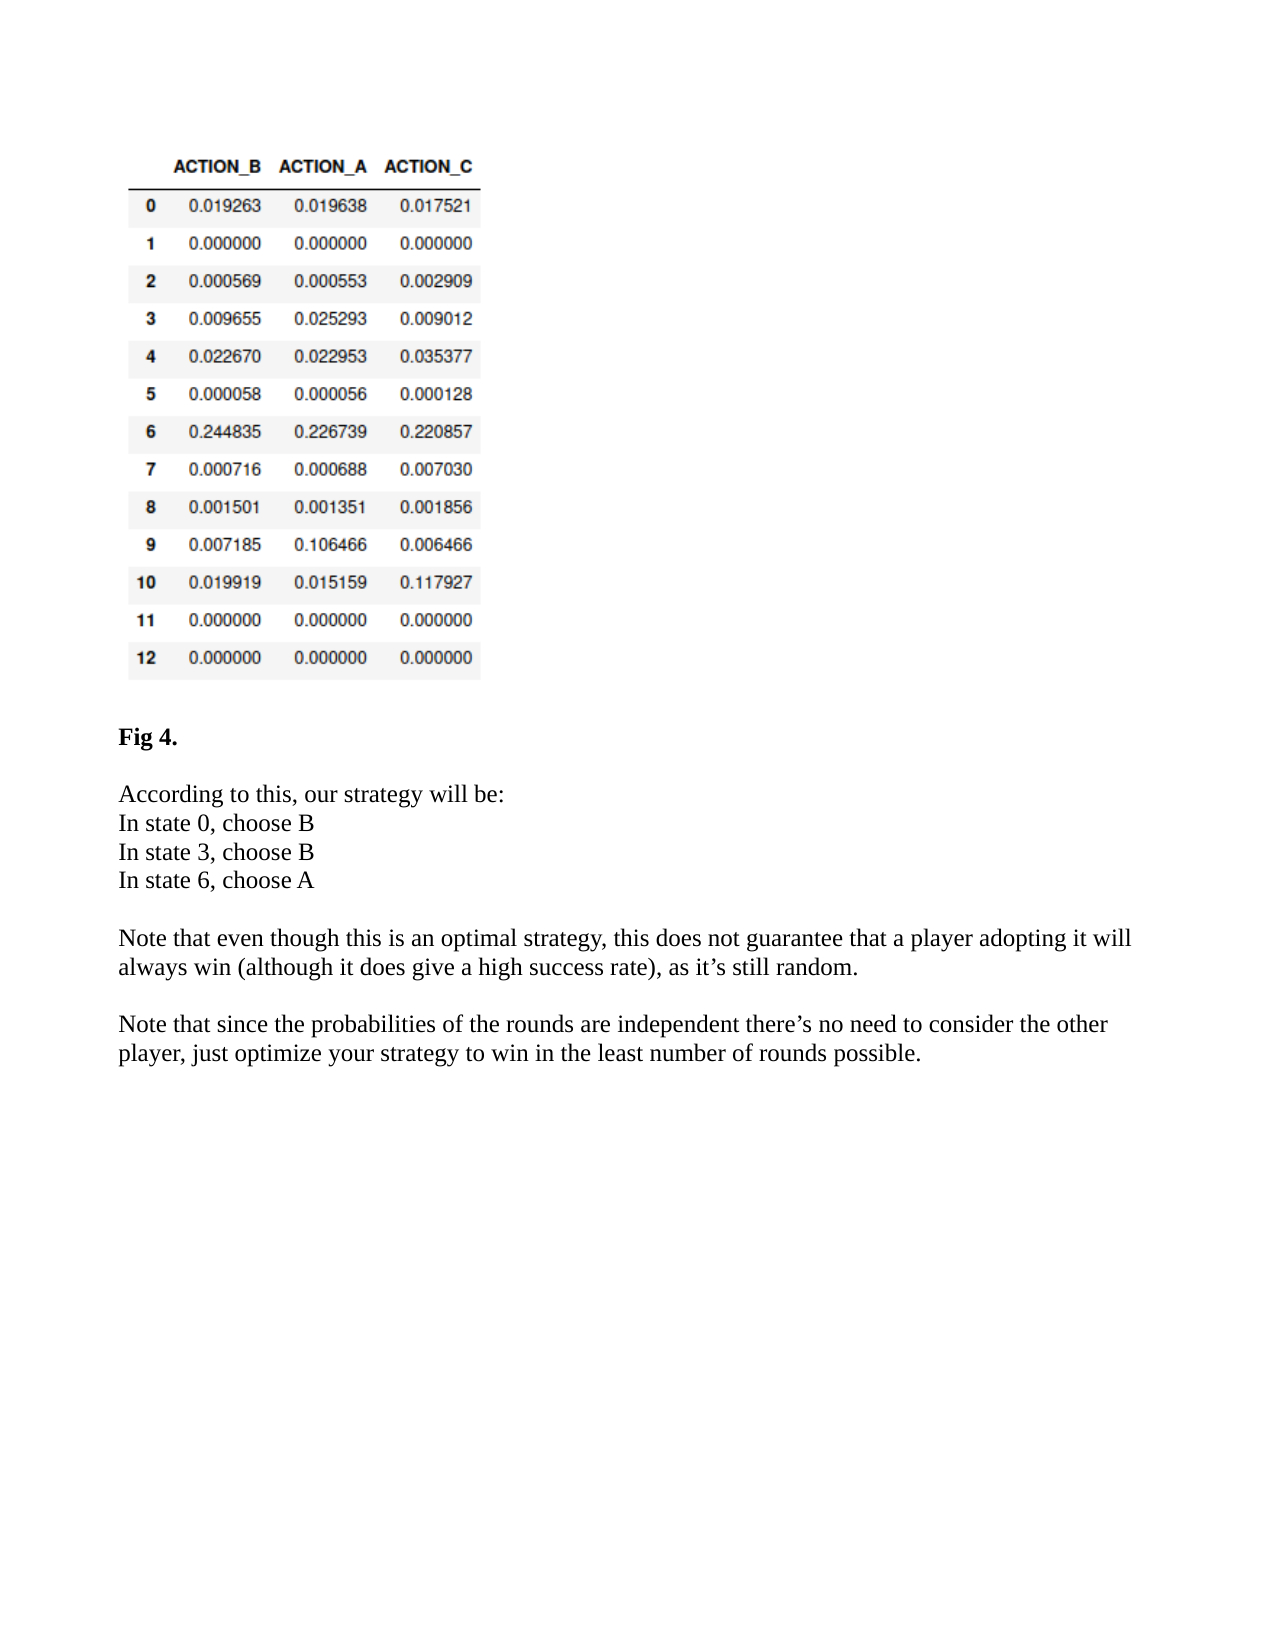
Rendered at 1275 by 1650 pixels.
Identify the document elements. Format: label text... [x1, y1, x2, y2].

text Fig 4. [118, 722, 1157, 751]
text Note that since the probabilities of the rounds are independent there’s no need to consider the other player, just optimize your strategy to win in the least number of rounds possible. [118, 1009, 1157, 1067]
picture [117, 131, 517, 696]
text According to this, our strategy will be: [118, 779, 1157, 808]
text In state 3, choose B [118, 837, 1157, 866]
text Note that even though this is an optimal strategy, this does not guarantee that a player adopting it will always win (although it does give a high success rate), as it’s still random. [118, 923, 1157, 981]
text In state 0, choose B [118, 808, 1157, 837]
text In state 6, choose A [118, 866, 1157, 894]
